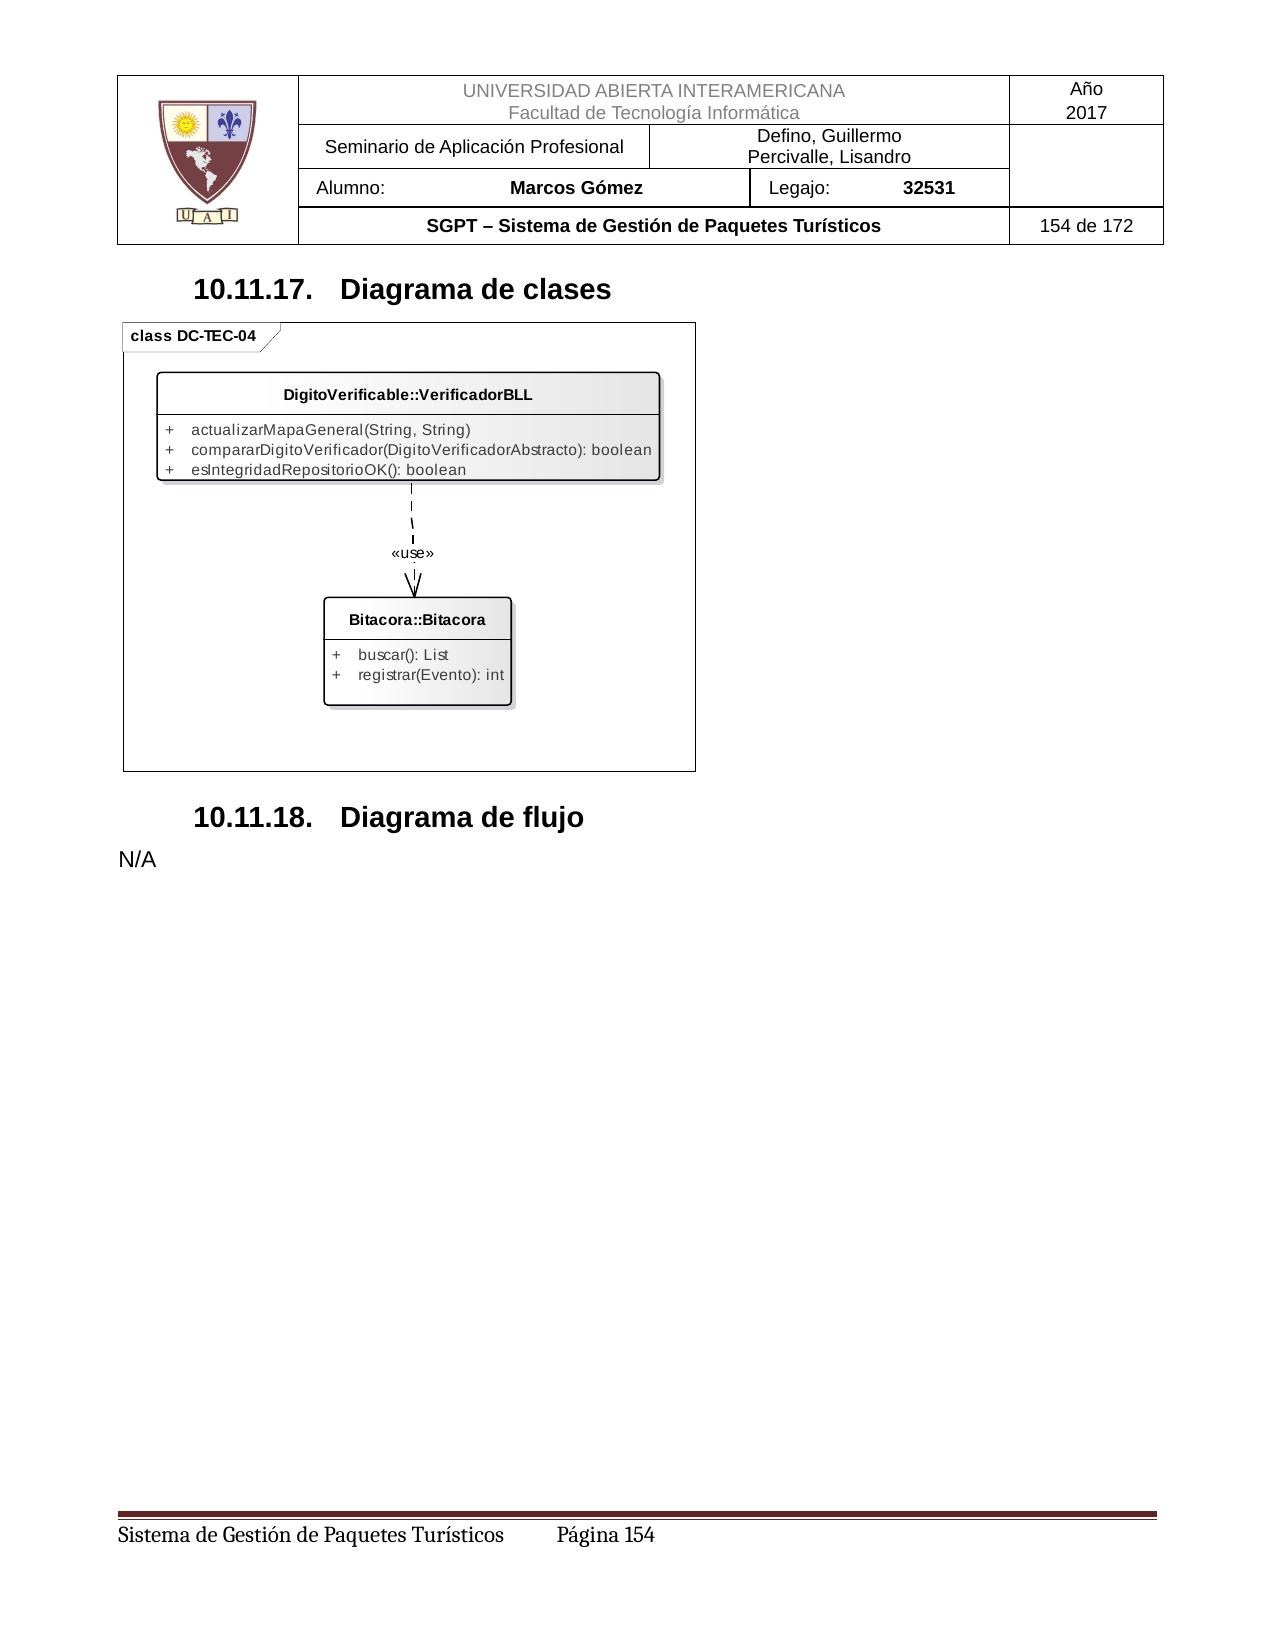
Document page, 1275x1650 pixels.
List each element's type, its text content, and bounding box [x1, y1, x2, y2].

picture [136, 91, 280, 229]
text N/A [118, 846, 1157, 873]
subtitle Diagrama de clases [193, 272, 1157, 305]
subtitle Diagrama de flujo [193, 800, 1157, 834]
